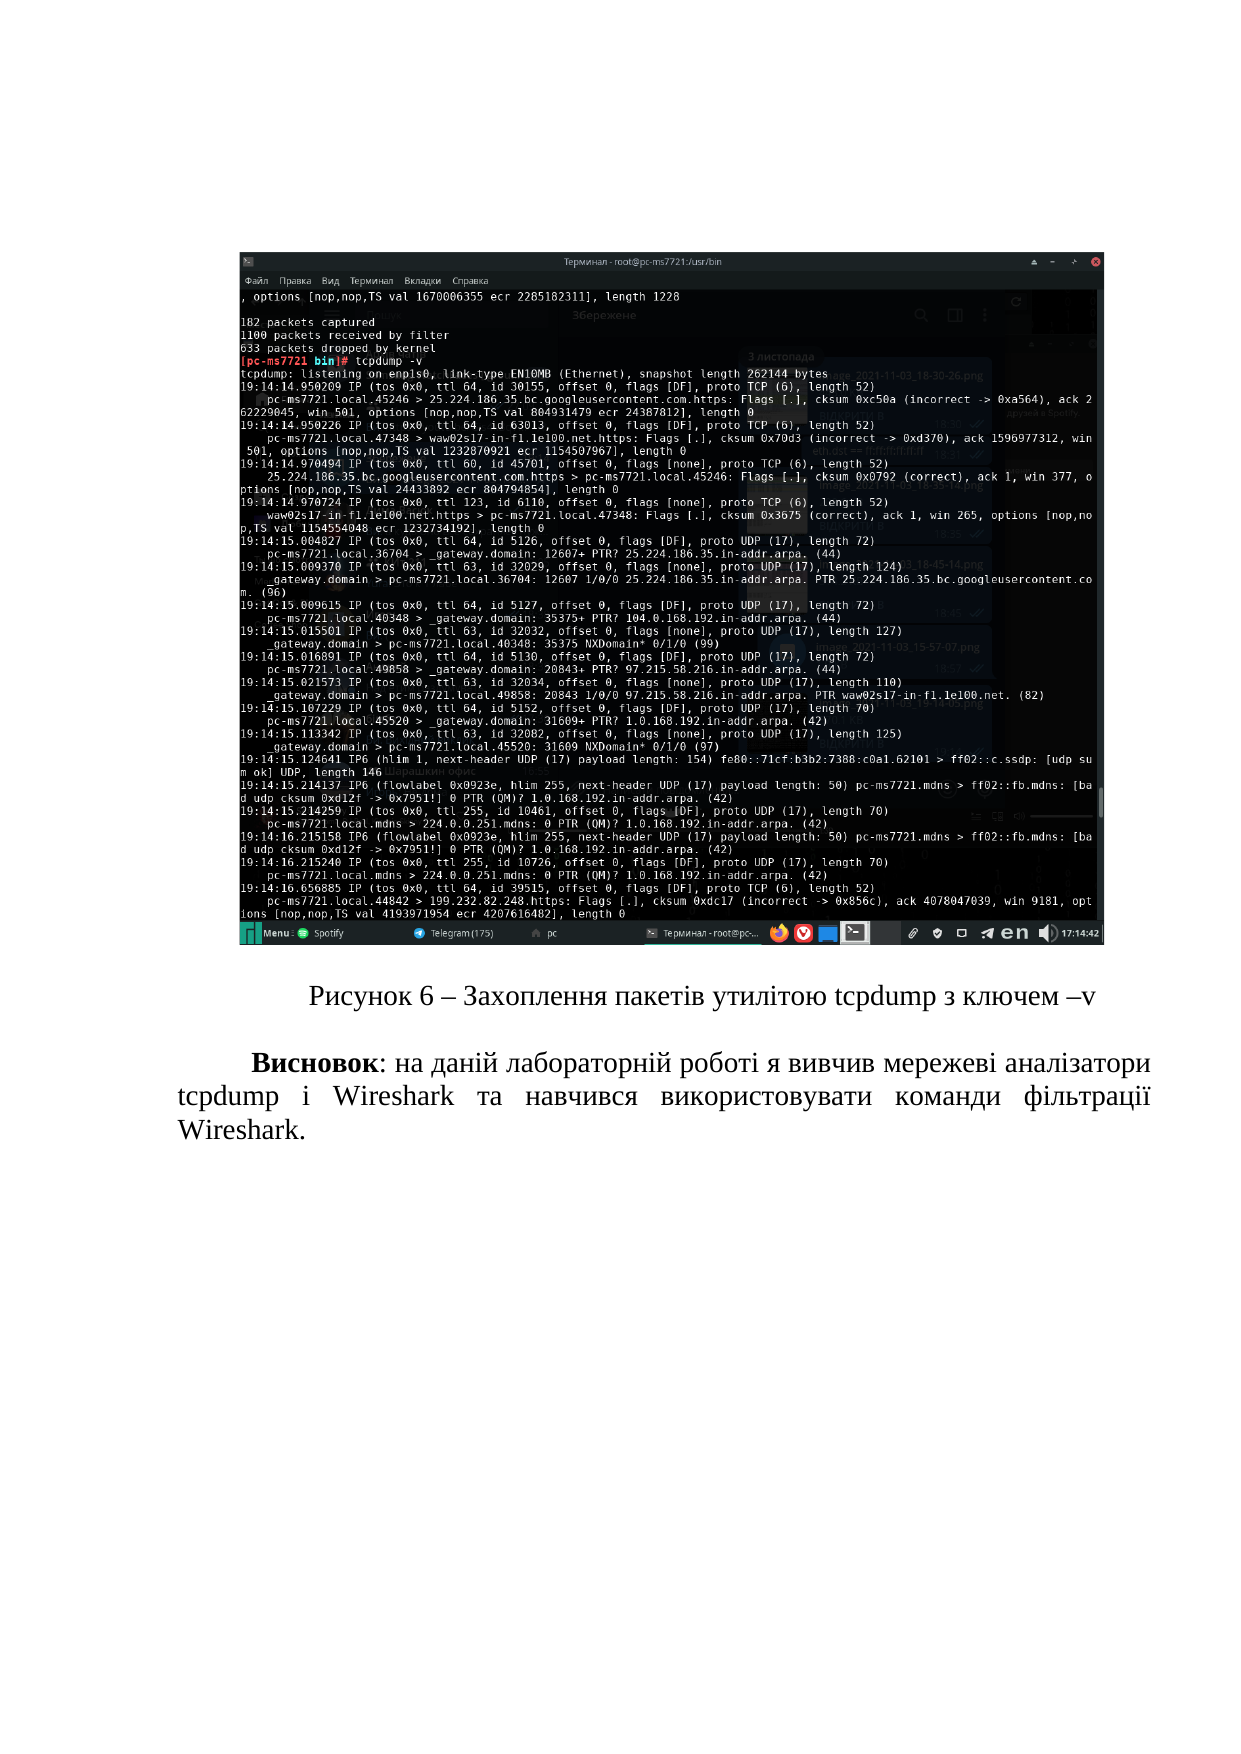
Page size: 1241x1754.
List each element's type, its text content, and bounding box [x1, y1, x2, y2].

picture [239, 252, 1105, 945]
text Рисунок 6 – Захоплення пакетів утилітою tcpdump з ключем –v [252, 978, 1152, 1011]
text Висновок: на даній лабораторній роботі я вивчив мережеві аналізатори tcpdump і Wireshark та навчився використовувати команди фільтрації Wireshark. [177, 1045, 1152, 1145]
